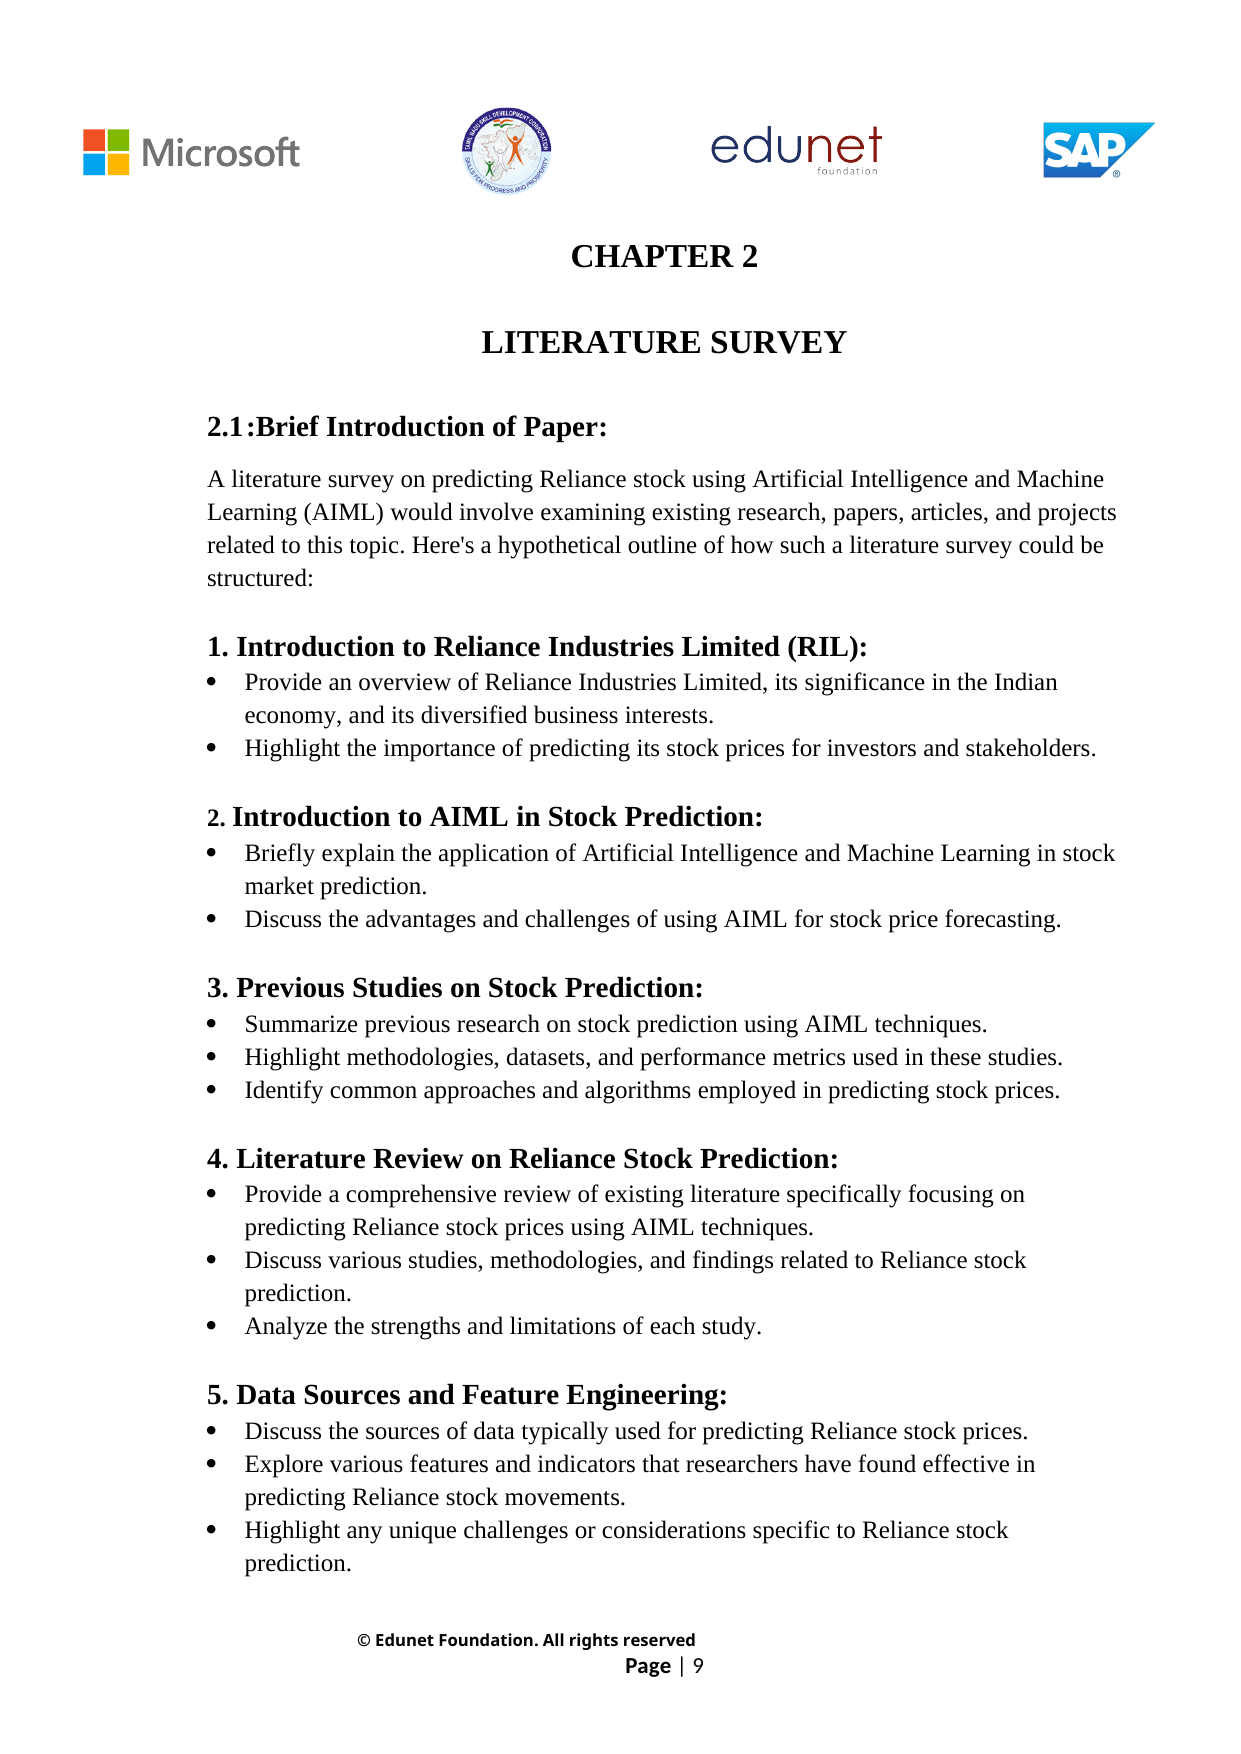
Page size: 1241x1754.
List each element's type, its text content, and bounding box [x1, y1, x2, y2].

list Provide a comprehensive review of existing literature specifically focusing on predicting Reliance stock prices using AIML techniques. [207, 1179, 1122, 1241]
text LITERATURE SURVEY [207, 323, 1122, 361]
list Provide an overview of Reliance Industries Limited, its significance in the Indian economy, and its diversified business interests. [207, 667, 1122, 729]
picture [78, 124, 306, 180]
list Briefly explain the application of Artificial Intelligence and Machine Learning in stock market prediction. [207, 838, 1122, 900]
list Analyze the strengths and limitations of each study. [207, 1311, 1122, 1340]
list :Brief Introduction of Paper: [207, 409, 1122, 443]
list Discuss the sources of data typically used for predicting Reliance stock prices. [207, 1416, 1122, 1445]
list 4. Literature Review on Reliance Stock Prediction: [207, 1141, 1122, 1174]
list Explore various features and indicators that researchers have found effective in predicting Reliance stock movements. [207, 1449, 1122, 1511]
picture [1042, 121, 1157, 179]
list Discuss the advantages and challenges of using AIML for stock price forecasting. [207, 904, 1122, 933]
list A literature survey on predicting Reliance stock using Artificial Intelligence and Machine Learning (AIML) would involve examining existing research, papers, articles, and projects related to this topic. Here's a hypothetical outline of how such a literature survey could be structured: [207, 464, 1122, 592]
list 1. Introduction to Reliance Industries Limited (RIL): [207, 629, 1122, 662]
picture [704, 119, 890, 181]
list Discuss various studies, methodologies, and findings related to Reliance stock prediction. [207, 1245, 1122, 1307]
list Highlight the importance of predicting its stock prices for investors and stakeholders. [207, 733, 1122, 762]
list 5. Data Sources and Feature Engineering: [207, 1377, 1122, 1411]
list 2. Introduction to AIML in Stock Prediction: [207, 799, 1122, 833]
list Highlight methodologies, datasets, and performance metrics used in these studies. [207, 1042, 1122, 1070]
list 3. Previous Studies on Stock Prediction: [207, 970, 1122, 1004]
text LITERATURE SURVEYCHAPTER 2 [207, 236, 1122, 274]
list Highlight any unique challenges or considerations specific to Reliance stock prediction. [207, 1515, 1122, 1577]
picture [459, 104, 553, 196]
list Summarize previous research on stock prediction using AIML techniques. [207, 1009, 1122, 1037]
list Identify common approaches and algorithms employed in predicting stock prices. [207, 1075, 1122, 1103]
